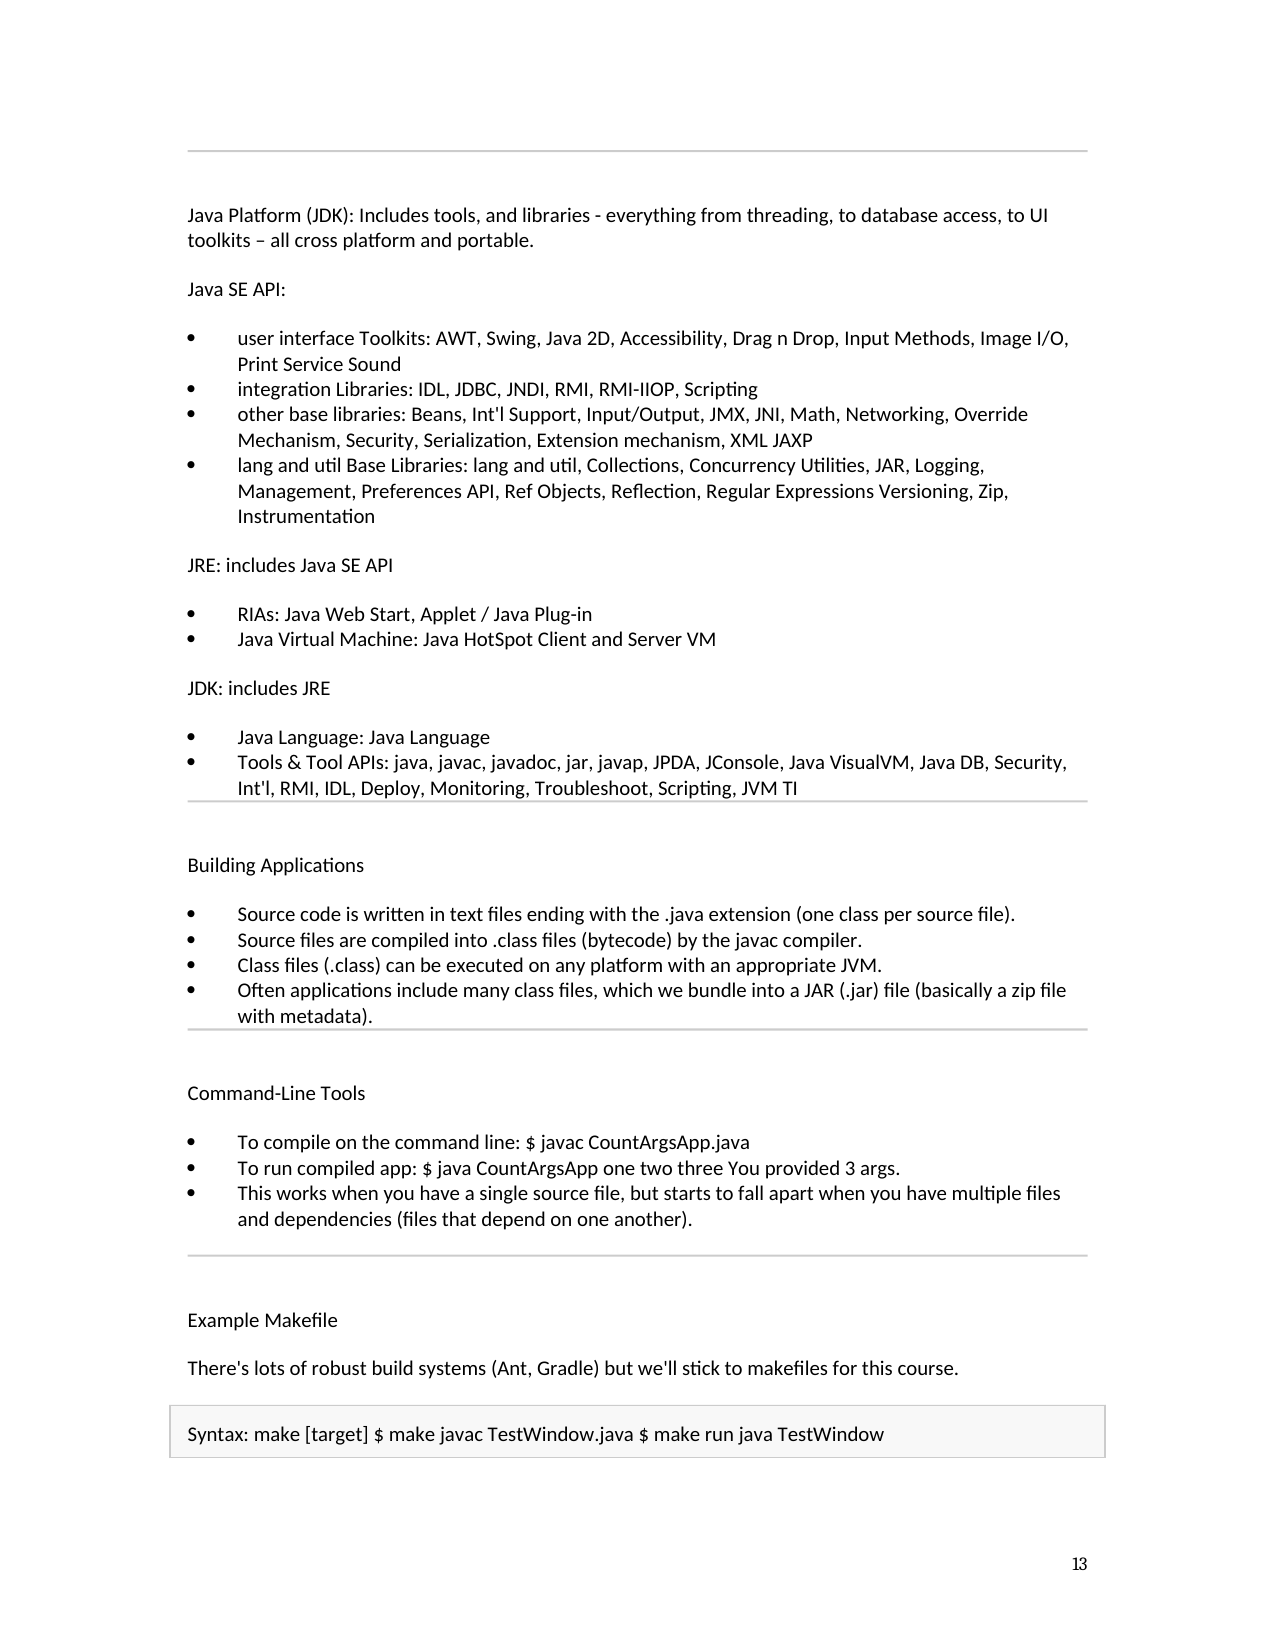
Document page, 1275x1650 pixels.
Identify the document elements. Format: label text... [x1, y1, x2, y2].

list This works when you have a single source file, but starts to fall apart when you have multiple files and dependencies (files that depend on one another). [187, 1180, 1087, 1231]
list user interface Toolkits: AWT, Swing, Java 2D, Accessibility, Drag n Drop, Input Methods, Image I/O, Print Service Sound [187, 325, 1087, 376]
list lang and util Base Libraries: lang and util, Collections, Concurrency Utilities, JAR, Logging, Management, Preferences API, Ref Objects, Reflection, Regular Expressions Versioning, Zip, Instrumentation [187, 452, 1087, 529]
list Often applications include many class files, which we bundle into a JAR (.jar) file (basically a zip file with metadata). [187, 978, 1087, 1028]
text Example Makefile [187, 1307, 1087, 1332]
list Java Language: Java Language [187, 724, 1087, 749]
list To compile on the command line: $ javac CountArgsApp.java [187, 1129, 1087, 1155]
list RIAs: Java Web Start, Applet / Java Plug-in [187, 601, 1087, 626]
list Class files (.class) can be executed on any platform with an appropriate JVM. [187, 952, 1087, 978]
list Source files are compiled into .class files (bytecode) by the javac compiler. [187, 927, 1087, 952]
text Syntax: make [target] $ make javac TestWindow.java $ make run java TestWindow [171, 1406, 1104, 1457]
text Command-Line Tools [187, 1081, 1087, 1106]
text Building Applications [187, 852, 1087, 878]
list Tools & Tool APIs: java, javac, javadoc, jar, javap, JPDA, JConsole, Java VisualVM, Java DB, Security, Int'l, RMI, IDL, Deploy, Monitoring, Troubleshoot, Scripting, JVM TI [187, 749, 1087, 800]
text Java SE API: [187, 276, 1087, 302]
list To run compiled app: $ java CountArgsApp one two three You provided 3 args. [187, 1155, 1087, 1180]
text Java Platform (JDK): Includes tools, and libraries - everything from threading, to database access, to UI toolkits – all cross platform and portable. [187, 202, 1087, 253]
list integration Libraries: IDL, JDBC, JNDI, RMI, RMI-IIOP, Scripting [187, 376, 1087, 402]
text JDK: includes JRE [187, 675, 1087, 701]
list other base libraries: Beans, Int'l Support, Input/Output, JMX, JNI, Math, Networking, Override Mechanism, Security, Serialization, Extension mechanism, XML JAXP [187, 402, 1087, 452]
list Java Virtual Machine: Java HotSpot Client and Server VM [187, 626, 1087, 652]
list Source code is written in text files ending with the .java extension (one class per source file). [187, 901, 1087, 927]
text There's lots of robust build systems (Ant, Gradle) but we'll stick to makefiles for this course. [187, 1356, 1087, 1381]
text JRE: includes Java SE API [187, 552, 1087, 577]
